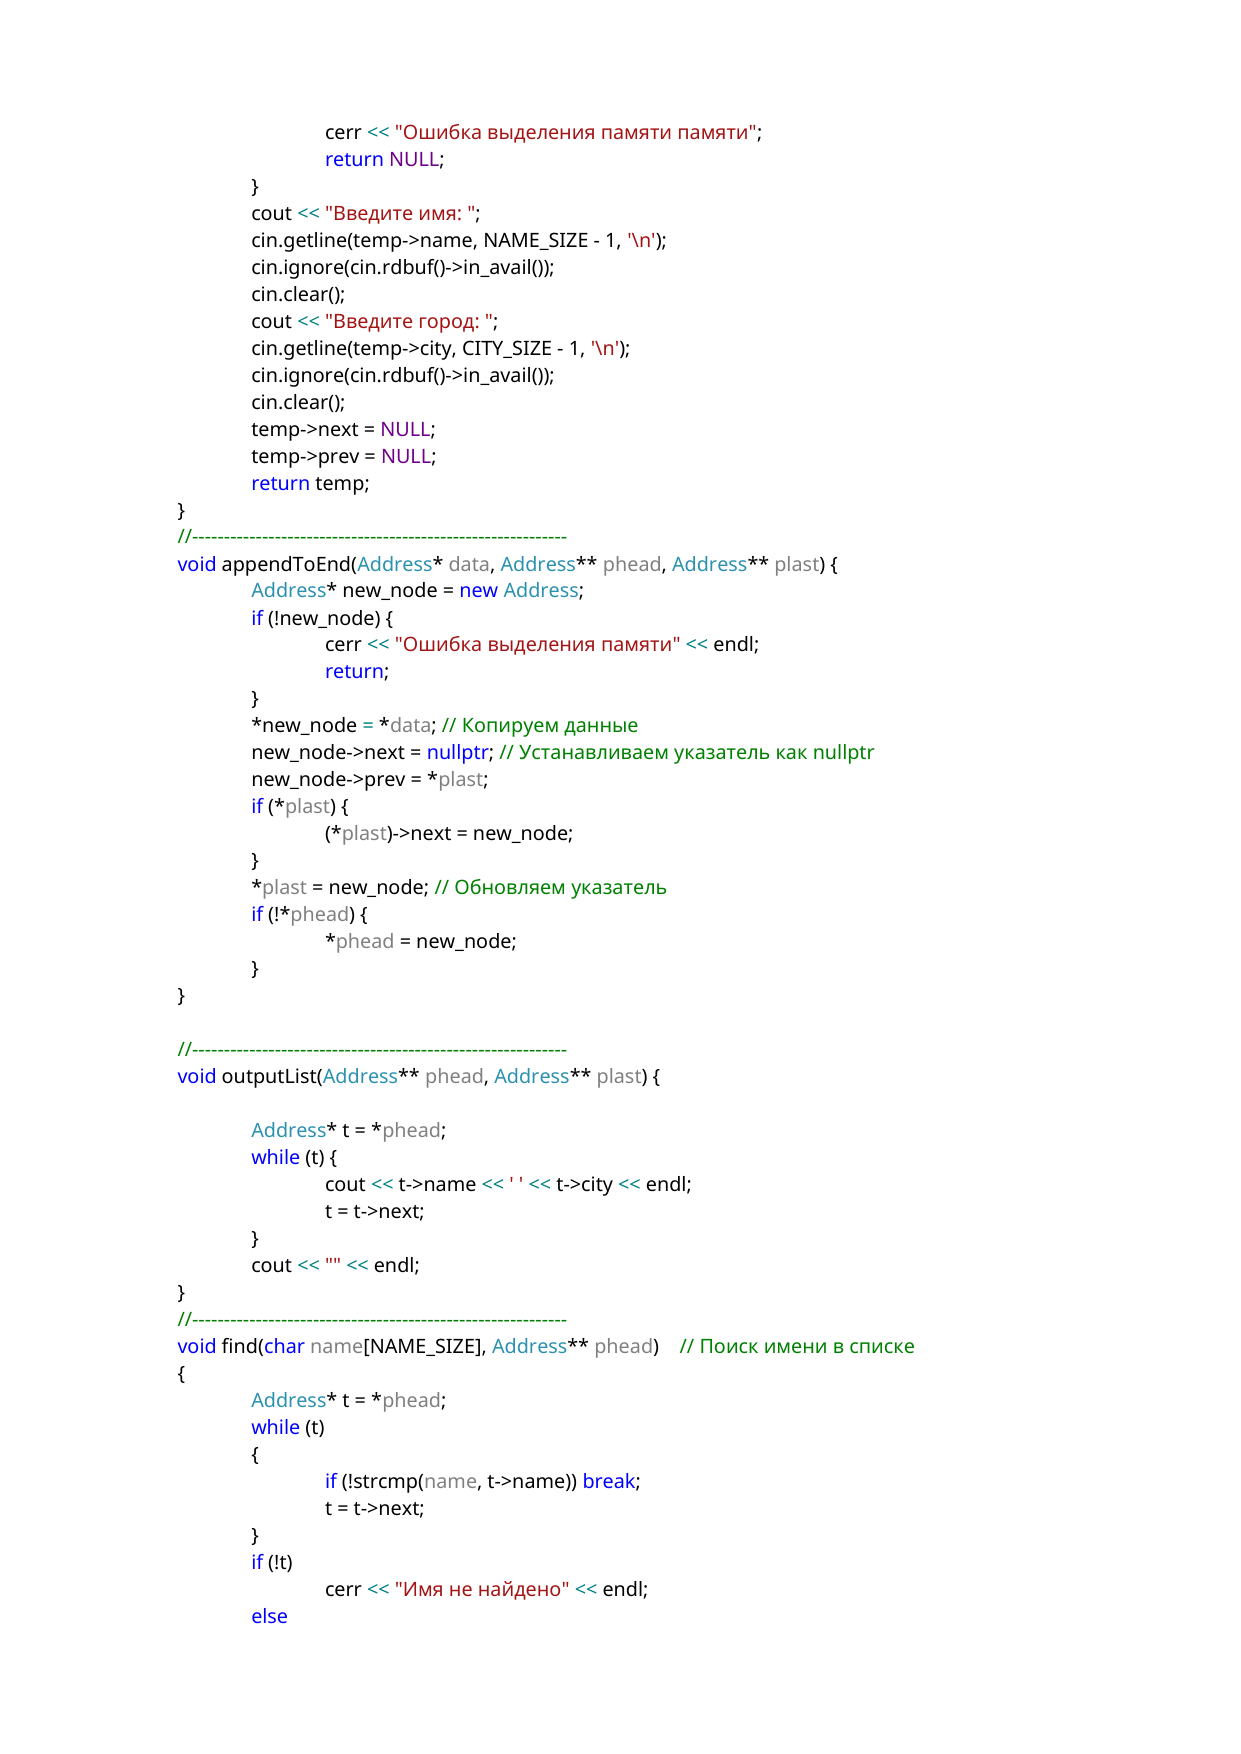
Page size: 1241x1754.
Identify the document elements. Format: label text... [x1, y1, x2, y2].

text if (*plast) { [177, 793, 1152, 819]
text *plast = new_node; // Обновляем указатель [177, 873, 1152, 901]
text } [177, 1224, 1152, 1251]
text //----------------------------------------------------------- [177, 523, 1152, 550]
text { [177, 1440, 1152, 1467]
text new_node->prev = *plast; [177, 766, 1152, 793]
text cin.getline(temp->city, CITY_SIZE - 1, '\n'); [177, 334, 1152, 361]
text t = t->next; [177, 1197, 1152, 1224]
text (*plast)->next = new_node; [177, 819, 1152, 847]
text void outputList(Address** phead, Address** plast) { [177, 1062, 1152, 1089]
text cerr << "Ошибка выделения памяти памяти"; [177, 118, 1152, 145]
text cin.ignore(cin.rdbuf()->in_avail()); [177, 253, 1152, 280]
text cerr << "Ошибка выделения памяти" << endl; [177, 631, 1152, 658]
text } [177, 1521, 1152, 1548]
text return; [177, 658, 1152, 685]
text temp->prev = NULL; [177, 442, 1152, 469]
text if (!new_node) { [177, 604, 1152, 631]
text } [177, 954, 1152, 981]
text void appendToEnd(Address* data, Address** phead, Address** plast) { [177, 550, 1152, 577]
text //----------------------------------------------------------- [177, 1305, 1152, 1332]
text } [177, 847, 1152, 873]
text Address* t = *phead; [177, 1386, 1152, 1413]
text t = t->next; [177, 1494, 1152, 1521]
text cin.getline(temp->name, NAME_SIZE - 1, '\n'); [177, 226, 1152, 253]
text } [177, 981, 1152, 1008]
text } [177, 1278, 1152, 1305]
text cin.clear(); [177, 280, 1152, 307]
text return NULL; [177, 145, 1152, 172]
text cerr << "Имя не найдено" << endl; [177, 1575, 1152, 1602]
text return temp; [177, 469, 1152, 496]
text } [177, 172, 1152, 199]
text temp->next = NULL; [177, 415, 1152, 442]
text { [177, 1359, 1152, 1386]
text else [177, 1602, 1152, 1629]
text if (!t) [177, 1548, 1152, 1575]
text if (!strcmp(name, t->name)) break; [177, 1467, 1152, 1494]
text if (!*phead) { [177, 901, 1152, 927]
text while (t) { [177, 1143, 1152, 1170]
text cin.ignore(cin.rdbuf()->in_avail()); [177, 361, 1152, 388]
text Address* t = *phead; [177, 1116, 1152, 1143]
text cout << "Введите имя: "; [177, 199, 1152, 226]
text //----------------------------------------------------------- [177, 1035, 1152, 1062]
text Address* new_node = new Address; [177, 577, 1152, 604]
text new_node->next = nullptr; // Устанавливаем указатель как nullptr [177, 739, 1152, 766]
text *new_node = *data; // Копируем данные [177, 712, 1152, 739]
text cout << "" << endl; [177, 1251, 1152, 1278]
text void find(char name[NAME_SIZE], Address** phead) // Поиск имени в списке [177, 1332, 1152, 1359]
text } [177, 496, 1152, 523]
text *phead = new_node; [177, 927, 1152, 954]
text cin.clear(); [177, 388, 1152, 415]
text cout << "Введите город: "; [177, 307, 1152, 334]
text cout << t->name << ' ' << t->city << endl; [177, 1170, 1152, 1197]
text } [177, 685, 1152, 712]
text while (t) [177, 1413, 1152, 1440]
